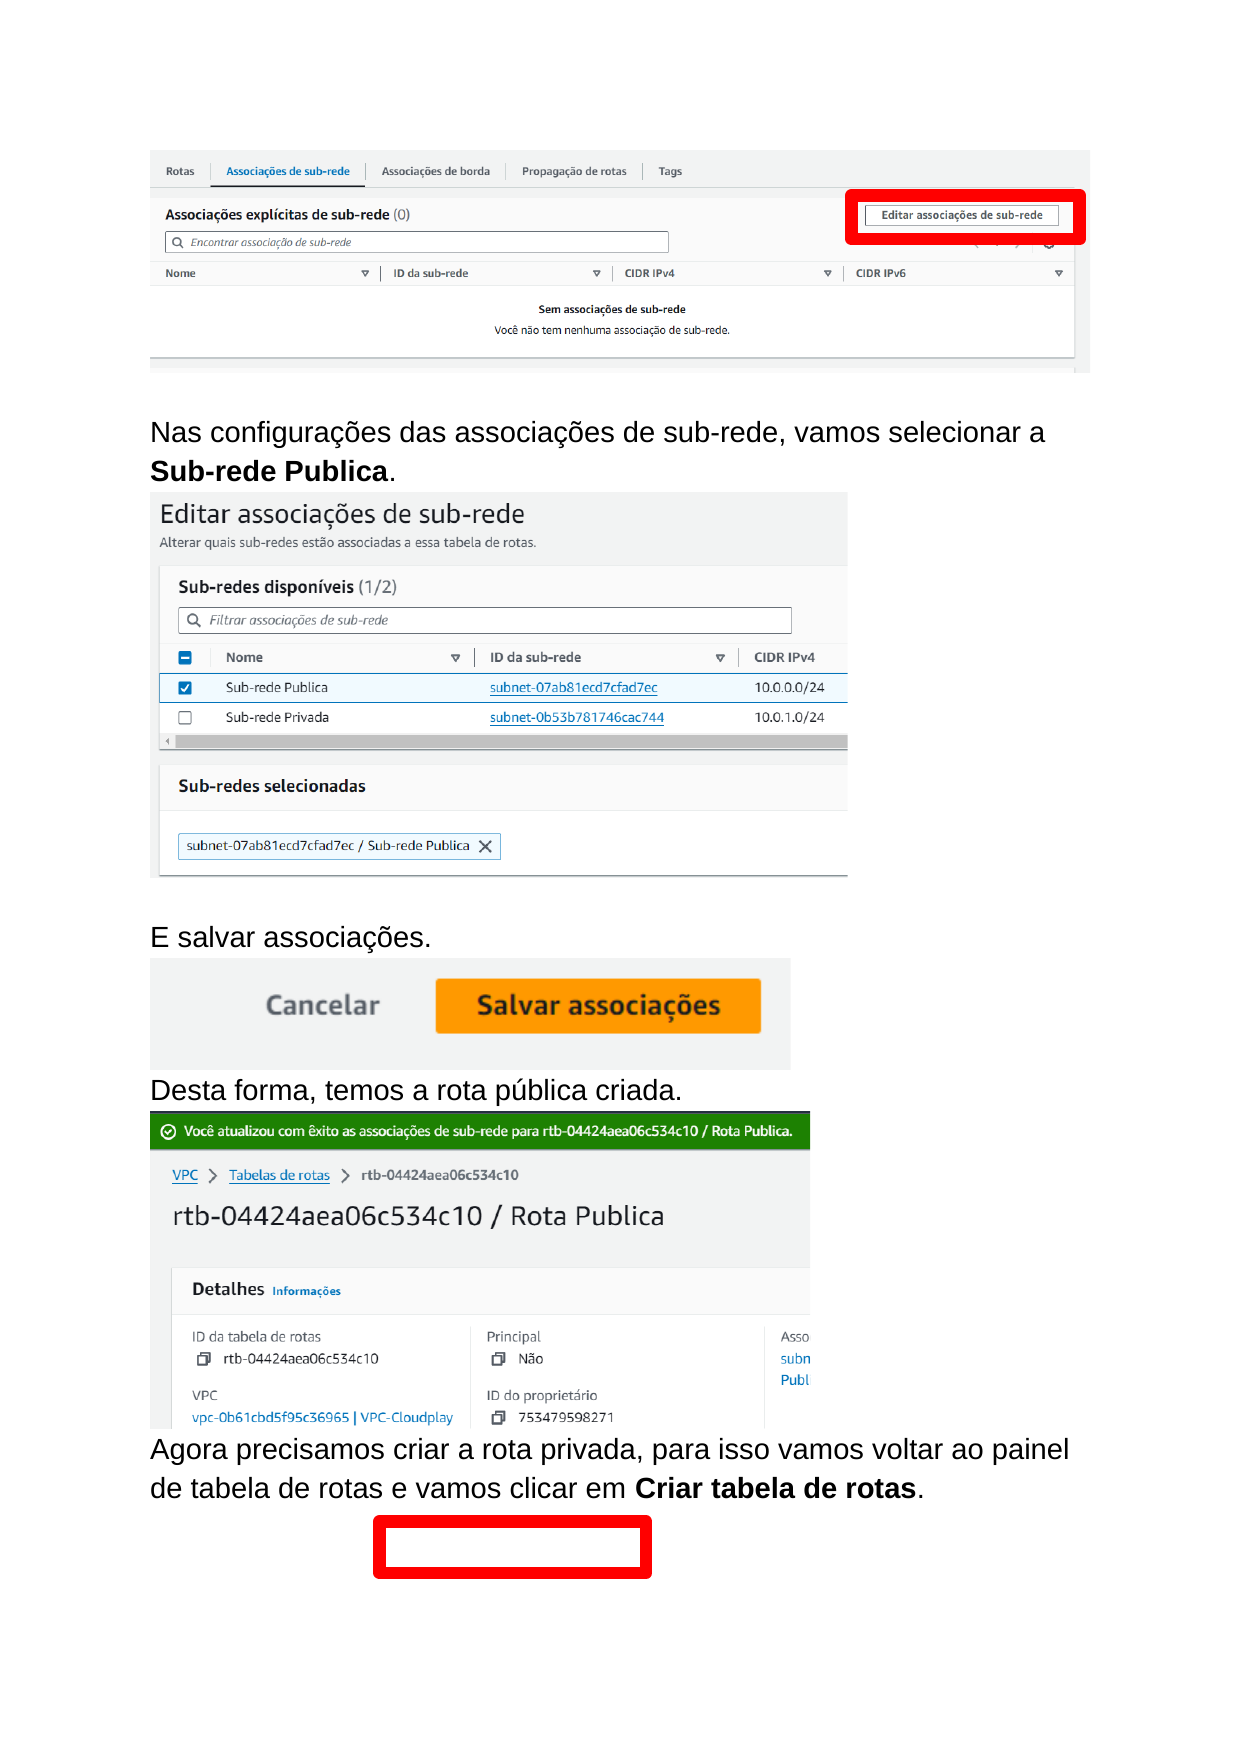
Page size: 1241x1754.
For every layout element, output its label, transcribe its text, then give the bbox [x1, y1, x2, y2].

text Agora precisamos criar a rota privada, para isso vamos voltar ao painel de tabela de rotas e vamos clicar em Criar tabela de rotas. [150, 1432, 1090, 1504]
text Desta forma, temos a rota pública criada. [150, 1073, 1090, 1107]
text E salvar associações. [150, 919, 1090, 953]
picture [150, 958, 791, 1070]
picture [150, 150, 1091, 373]
picture [150, 492, 848, 878]
text Nas configurações das associações de sub-rede, vamos selecionar a Sub-rede Publica. [150, 415, 1090, 487]
picture [150, 1111, 811, 1429]
